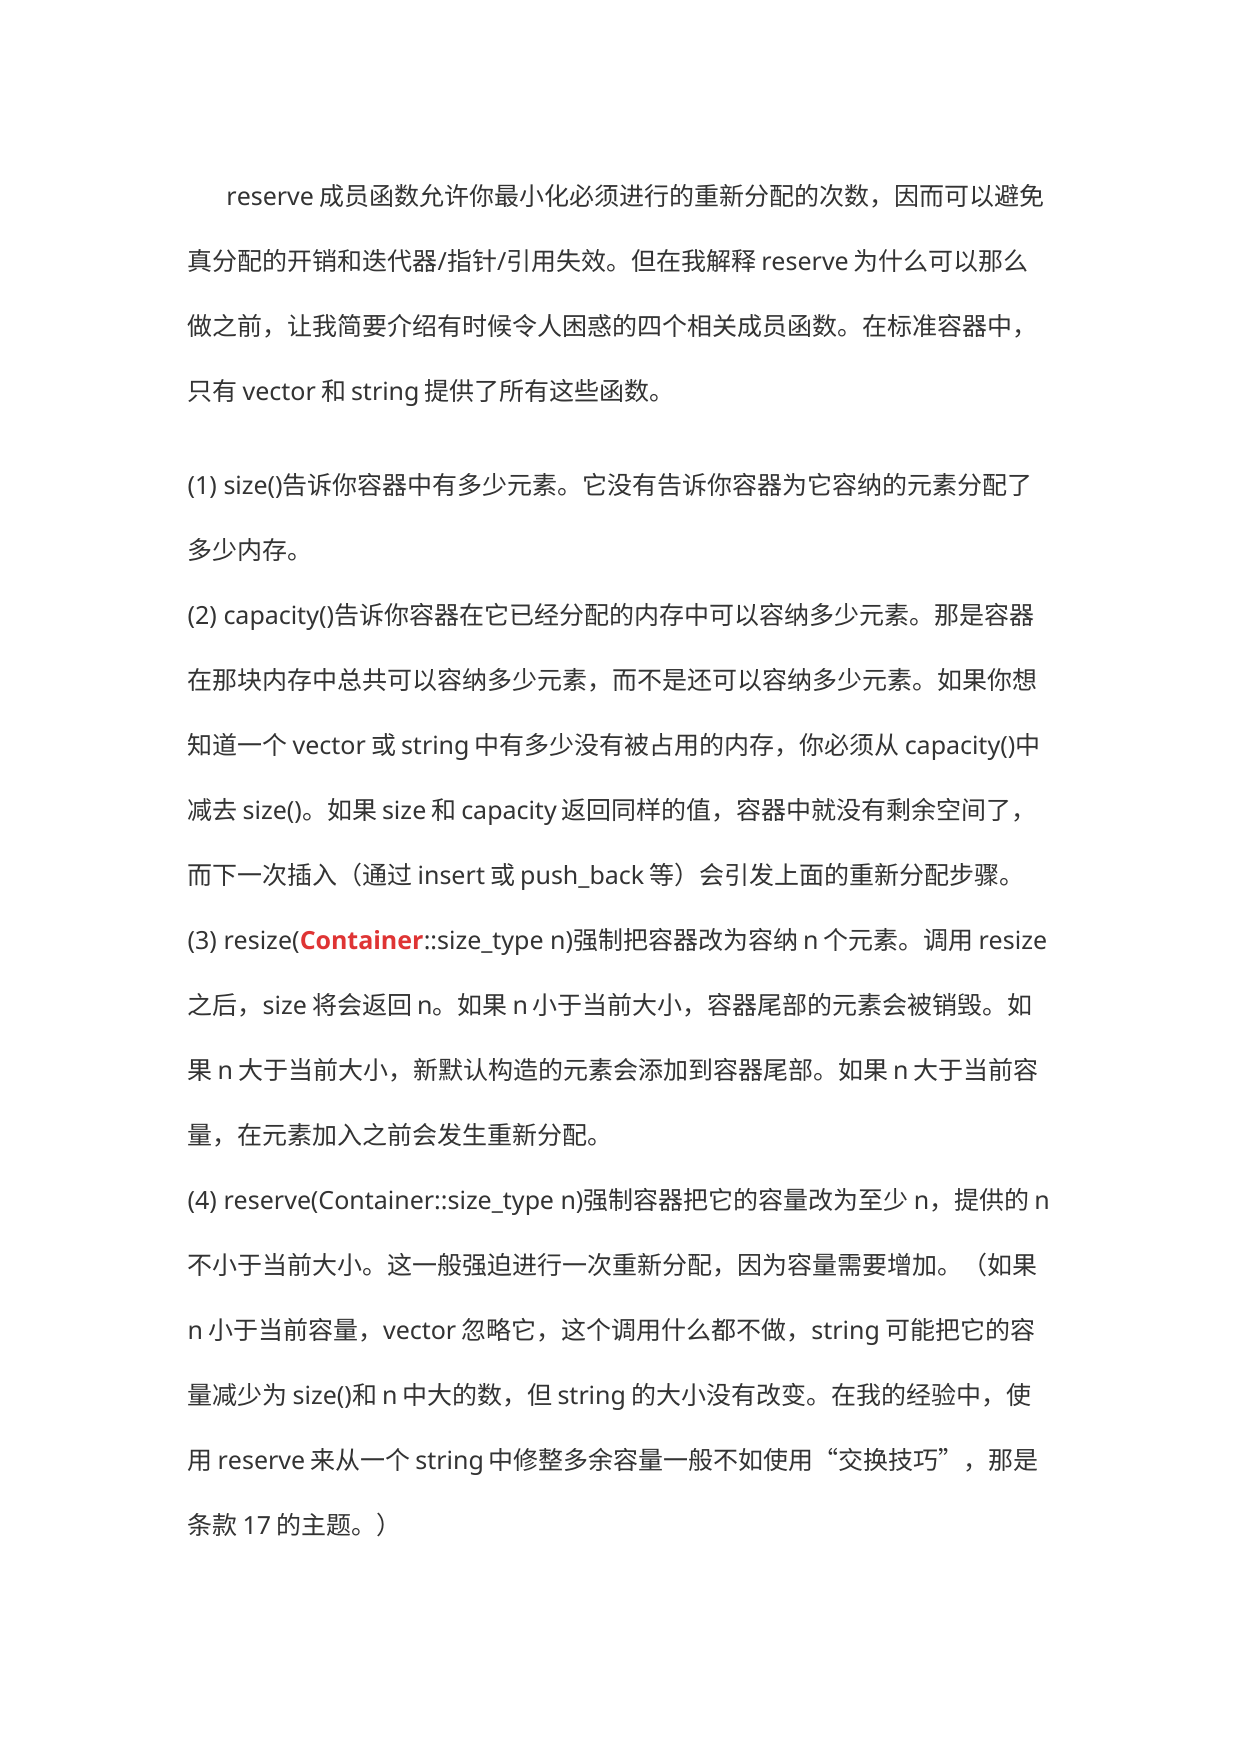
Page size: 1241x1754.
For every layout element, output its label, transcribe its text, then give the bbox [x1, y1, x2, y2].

text (1) size()告诉你容器中有多少元素。它没有告诉你容器为它容纳的元素分配了多少内存。 (2) capacity()告诉你容器在它已经分配的内存中可以容纳多少元素。那是容器在那块内存中总共可以容纳多少元素，而不是还可以容纳多少元素。如果你想知道一个vector或string中有多少没有被占用的内存，你必须从capacity()中减去size()。如果size和capacity返回同样的值，容器中就没有剩余空间了，而下一次插入（通过insert或push_back等）会引发上面的重新分配步骤。 (3) resize(Container::size_type n)强制把容器改为容纳n个元素。调用resize之后，size将会返回n。如果n小于当前大小，容器尾部的元素会被销毁。如果n大于当前大小，新默认构造的元素会添加到容器尾部。如果n大于当前容量，在元素加入之前会发生重新分配。 (4) reserve(Container::size_type n)强制容器把它的容量改为至少n，提供的n不小于当前大小。这一般强迫进行一次重新分配，因为容量需要增加。（如果n小于当前容量，vector忽略它，这个调用什么都不做，string可能把它的容量减少为size()和n中大的数，但string的大小没有改变。在我的经验中，使用reserve来从一个string中修整多余容量一般不如使用“交换技巧”，那是条款17的主题。） [187, 451, 1053, 1556]
text reserve成员函数允许你最小化必须进行的重新分配的次数，因而可以避免真分配的开销和迭代器/指针/引用失效。但在我解释reserve为什么可以那么做之前，让我简要介绍有时候令人困惑的四个相关成员函数。在标准容器中，只有vector和string提供了所有这些函数。 [187, 162, 1053, 422]
